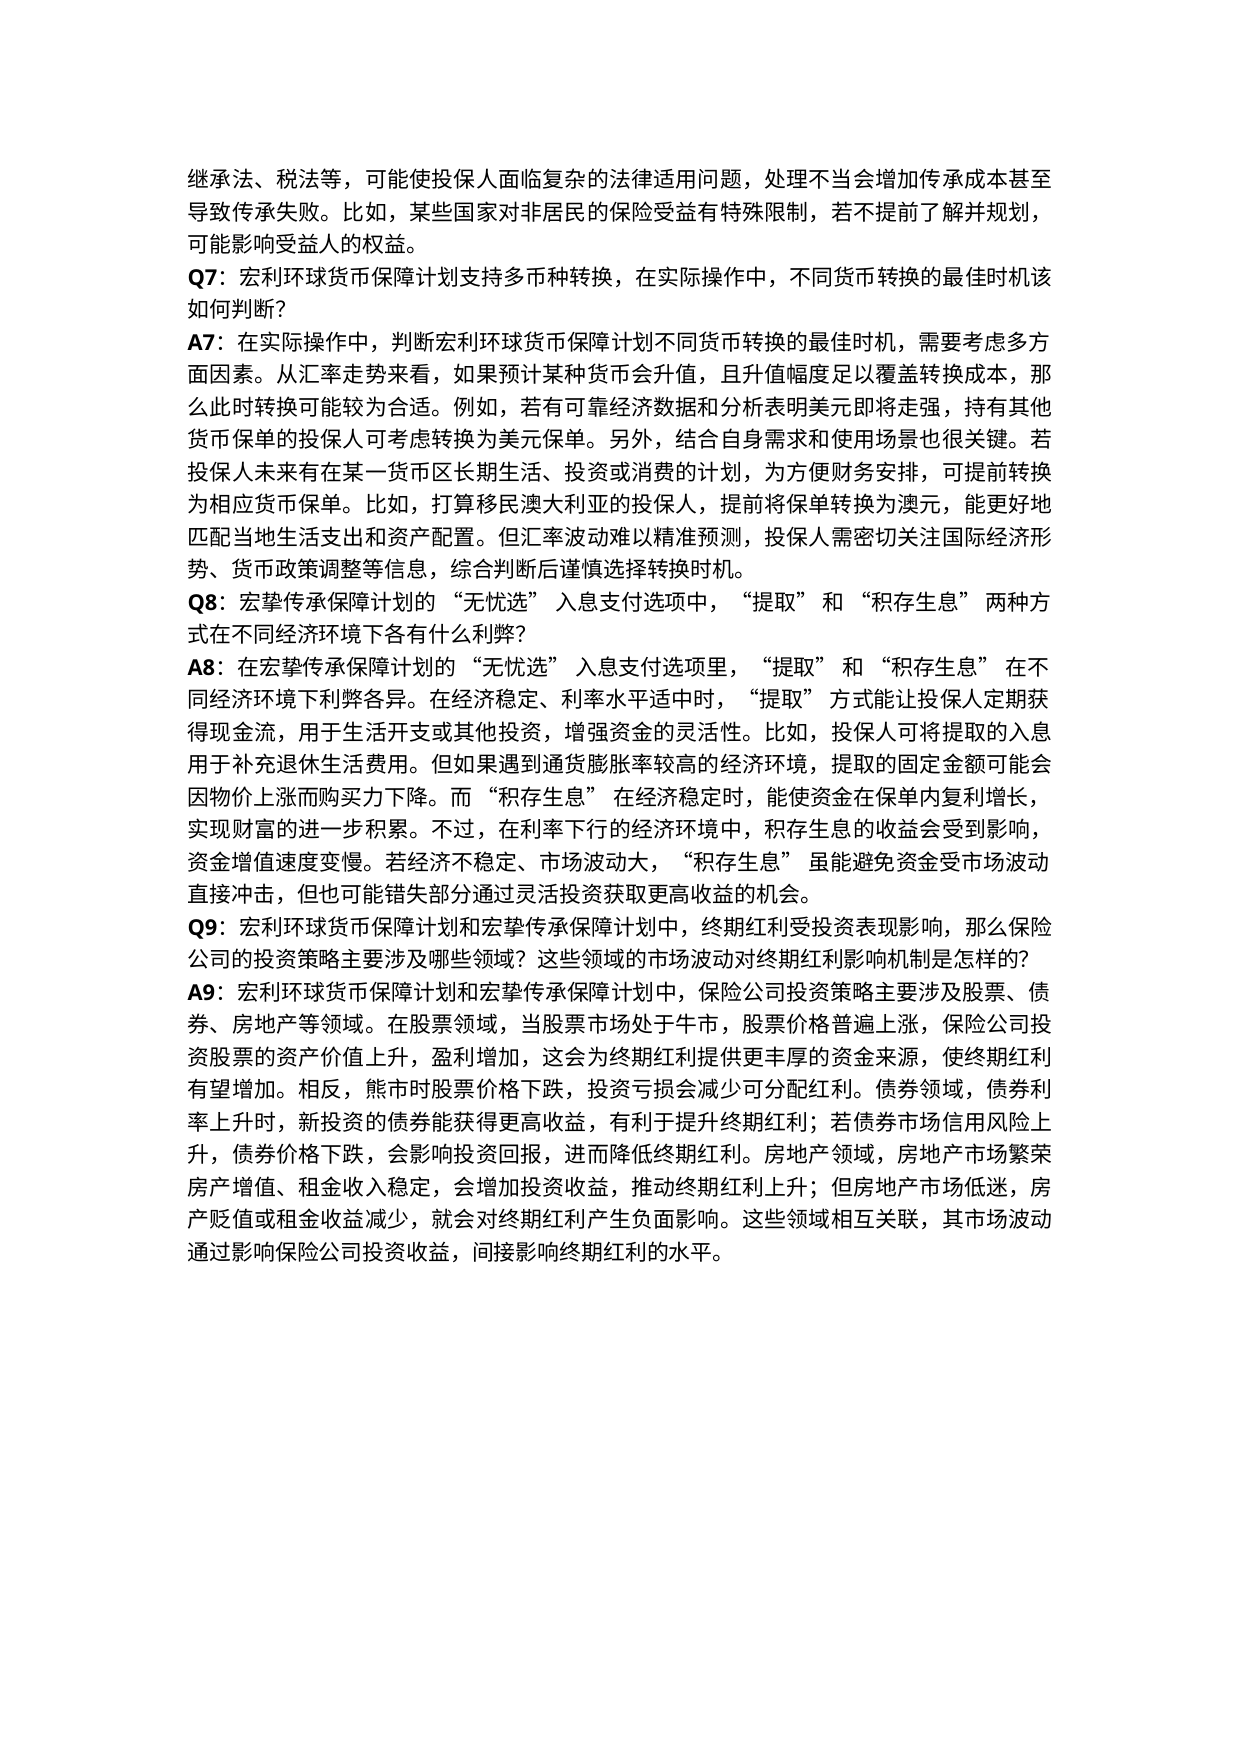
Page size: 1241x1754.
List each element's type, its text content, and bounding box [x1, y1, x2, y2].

text A7：在实际操作中，判断宏利环球货币保障计划不同货币转换的最佳时机，需要考虑多方面因素。从汇率走势来看，如果预计某种货币会升值，且升值幅度足以覆盖转换成本，那么此时转换可能较为合适。例如，若有可靠经济数据和分析表明美元即将走强，持有其他货币保单的投保人可考虑转换为美元保单。另外，结合自身需求和使用场景也很关键。若投保人未来有在某一货币区长期生活、投资或消费的计划，为方便财务安排，可提前转换为相应货币保单。比如，打算移民澳大利亚的投保人，提前将保单转换为澳元，能更好地匹配当地生活支出和资产配置。但汇率波动难以精准预测，投保人需密切关注国际经济形势、货币政策调整等信息，综合判断后谨慎选择转换时机。 [187, 324, 1053, 584]
text Q8：宏挚传承保障计划的 “无忧选” 入息支付选项中，“提取” 和 “积存生息” 两种方式在不同经济环境下各有什么利弊？ [187, 584, 1053, 649]
text A8：在宏挚传承保障计划的 “无忧选” 入息支付选项里，“提取” 和 “积存生息” 在不同经济环境下利弊各异。在经济稳定、利率水平适中时，“提取” 方式能让投保人定期获得现金流，用于生活开支或其他投资，增强资金的灵活性。比如，投保人可将提取的入息用于补充退休生活费用。但如果遇到通货膨胀率较高的经济环境，提取的固定金额可能会因物价上涨而购买力下降。而 “积存生息” 在经济稳定时，能使资金在保单内复利增长，实现财富的进一步积累。不过，在利率下行的经济环境中，积存生息的收益会受到影响，资金增值速度变慢。若经济不稳定、市场波动大，“积存生息” 虽能避免资金受市场波动直接冲击，但也可能错失部分通过灵活投资获取更高收益的机会。 [187, 649, 1053, 909]
text Q7：宏利环球货币保障计划支持多币种转换，在实际操作中，不同货币转换的最佳时机该如何判断？ [187, 259, 1053, 324]
text Q9：宏利环球货币保障计划和宏挚传承保障计划中，终期红利受投资表现影响，那么保险公司的投资策略主要涉及哪些领域？这些领域的市场波动对终期红利影响机制是怎样的？ [187, 909, 1053, 974]
text A9：宏利环球货币保障计划和宏挚传承保障计划中，保险公司投资策略主要涉及股票、债券、房地产等领域。在股票领域，当股票市场处于牛市，股票价格普遍上涨，保险公司投资股票的资产价值上升，盈利增加，这会为终期红利提供更丰厚的资金来源，使终期红利有望增加。相反，熊市时股票价格下跌，投资亏损会减少可分配红利。债券领域，债券利率上升时，新投资的债券能获得更高收益，有利于提升终期红利；若债券市场信用风险上升，债券价格下跌，会影响投资回报，进而降低终期红利。房地产领域，房地产市场繁荣，房产增值、租金收入稳定，会增加投资收益，推动终期红利上升；但房地产市场低迷，房产贬值或租金收益减少，就会对终期红利产生负面影响。这些领域相互关联，其市场波动通过影响保险公司投资收益，间接影响终期红利的水平。 [187, 974, 1053, 1267]
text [187, 162, 1053, 259]
